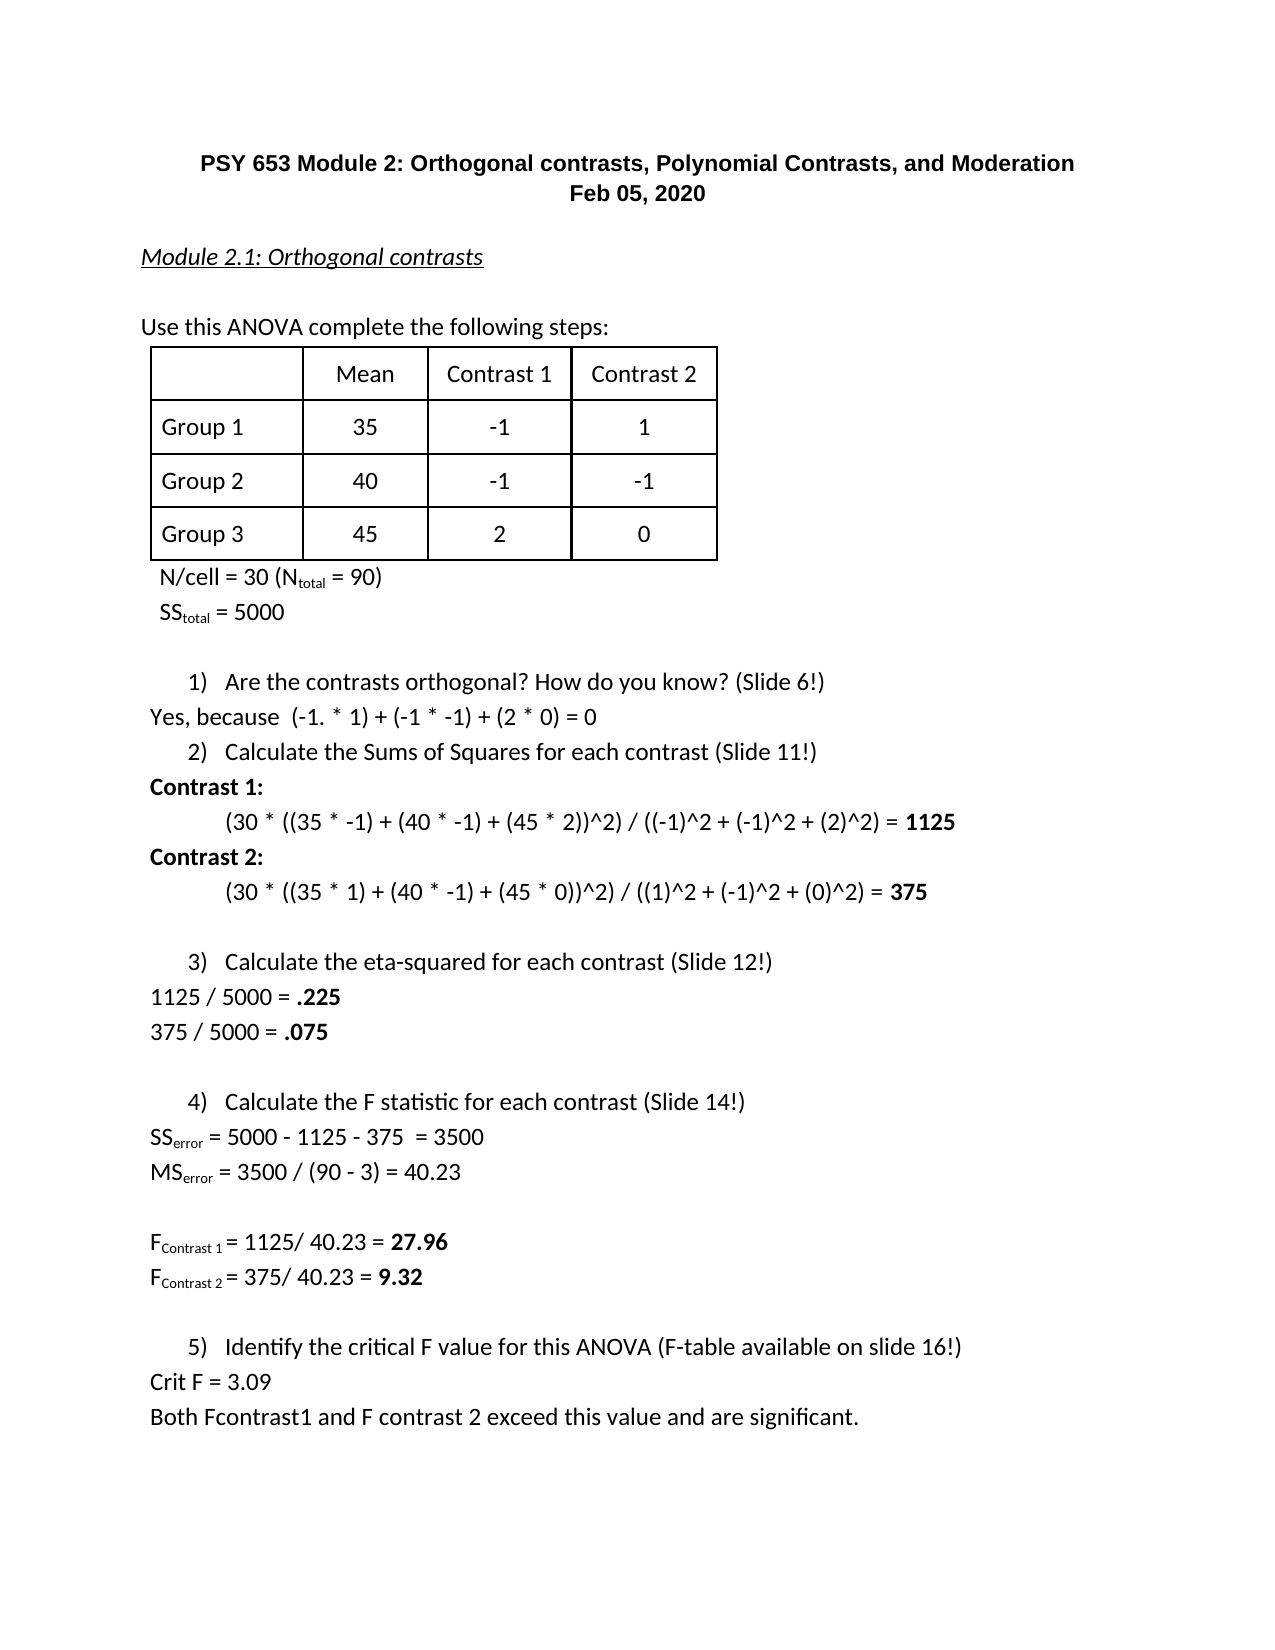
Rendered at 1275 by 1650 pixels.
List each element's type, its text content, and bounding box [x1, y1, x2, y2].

table_cell 45 [304, 508, 427, 559]
table_cell -1 [429, 455, 570, 506]
text (30 * ((35 * 1) + (40 * -1) + (45 * 0))^2) / ((1)^2 + (-1)^2 + (0)^2) = 375 [150, 876, 1125, 907]
text FContrast 2 = 375/ 40.23 = 9.32 [150, 1261, 1125, 1292]
table_header Mean [304, 348, 427, 399]
text MSerror = 3500 / (90 - 3) = 40.23 [150, 1156, 1125, 1187]
table_header Contrast 1 [429, 348, 570, 399]
list Are the contrasts orthogonal? How do you know? (Slide 6!) [187, 666, 1125, 697]
text 1125 / 5000 = .225 [150, 981, 1125, 1012]
table_cell 1 [573, 401, 716, 452]
text SStotal = 5000 [141, 596, 1125, 627]
text N/cell = 30 (Ntotal = 90) [141, 561, 1125, 592]
list Calculate the Sums of Squares for each contrast (Slide 11!) [187, 736, 1125, 767]
table_cell Group 3 [152, 508, 302, 559]
text Module 2.1: Orthogonal contrasts [141, 241, 1125, 271]
text Use this ANOVA complete the following steps: [141, 311, 1125, 341]
table_cell 0 [573, 508, 716, 559]
text Feb 05, 2020 [150, 180, 1125, 207]
text Yes, because (-1. * 1) + (-1 * -1) + (2 * 0) = 0 [150, 701, 1125, 732]
text (30 * ((35 * -1) + (40 * -1) + (45 * 2))^2) / ((-1)^2 + (-1)^2 + (2)^2) = 1125 [150, 806, 1125, 837]
list Calculate the eta-squared for each contrast (Slide 12!) [187, 946, 1125, 977]
table_header [152, 348, 302, 399]
list Calculate the F statistic for each contrast (Slide 14!) [187, 1086, 1125, 1117]
text FContrast 1 = 1125/ 40.23 = 27.96 [150, 1226, 1125, 1257]
table_cell Group 2 [152, 455, 302, 506]
list Identify the critical F value for this ANOVA (F-table available on slide 16!) [187, 1331, 1125, 1362]
text Contrast 2: [150, 841, 1125, 872]
table_cell 35 [304, 401, 427, 452]
text PSY 653 Module 2: Orthogonal contrasts, Polynomial Contrasts, and Moderation [150, 150, 1125, 176]
text 375 / 5000 = .075 [150, 1016, 1125, 1047]
text Contrast 1: [150, 771, 1125, 802]
table_cell Group 1 [152, 401, 302, 452]
text SSerror = 5000 - 1125 - 375 = 3500 [150, 1121, 1125, 1152]
table_cell -1 [573, 455, 716, 506]
table_cell -1 [429, 401, 570, 452]
table_cell 2 [429, 508, 570, 559]
table_header Contrast 2 [573, 348, 716, 399]
text Crit F = 3.09 [150, 1366, 1125, 1397]
table_cell 40 [304, 455, 427, 506]
text Both Fcontrast1 and F contrast 2 exceed this value and are significant. [150, 1401, 1125, 1432]
